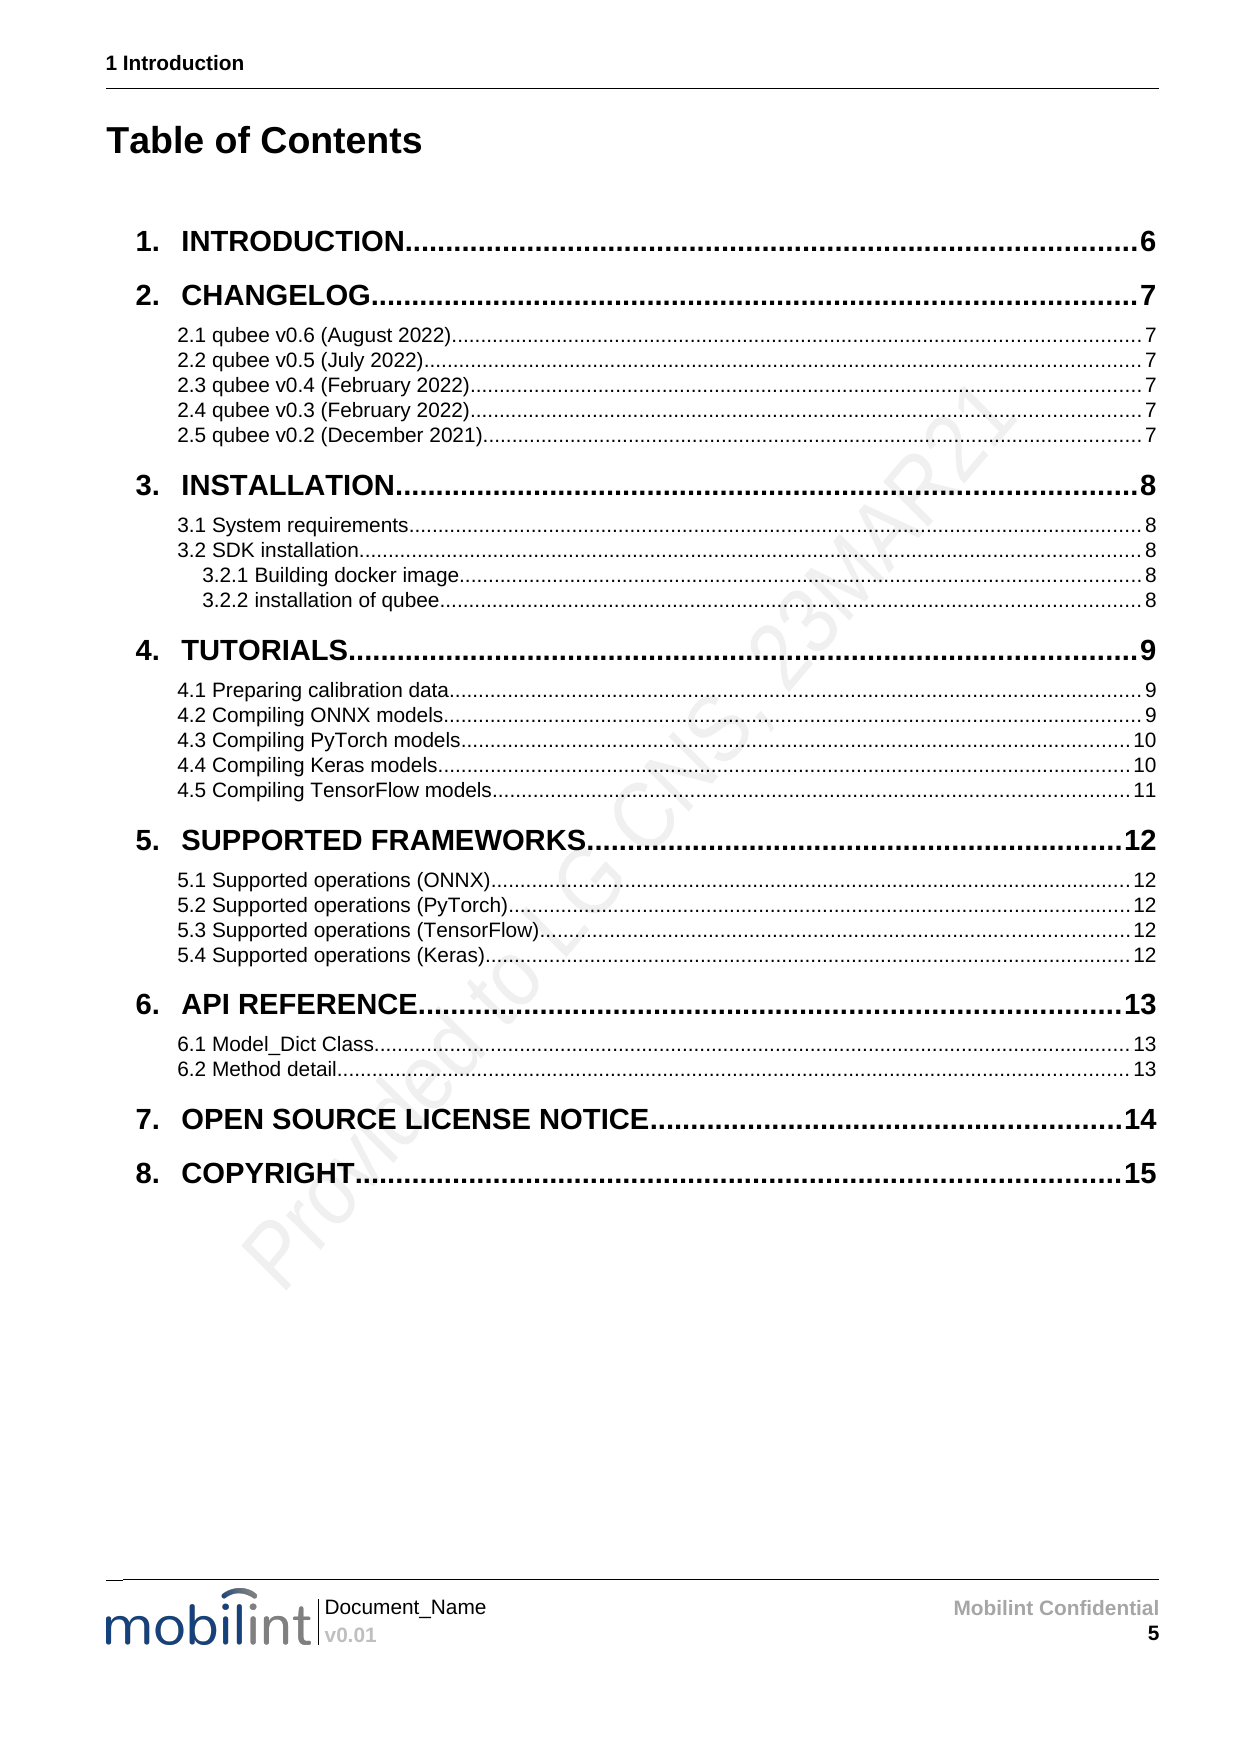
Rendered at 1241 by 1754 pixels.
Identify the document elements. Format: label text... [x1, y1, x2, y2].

subtitle Table of Contents [106, 118, 1159, 161]
picture [106, 1588, 311, 1645]
